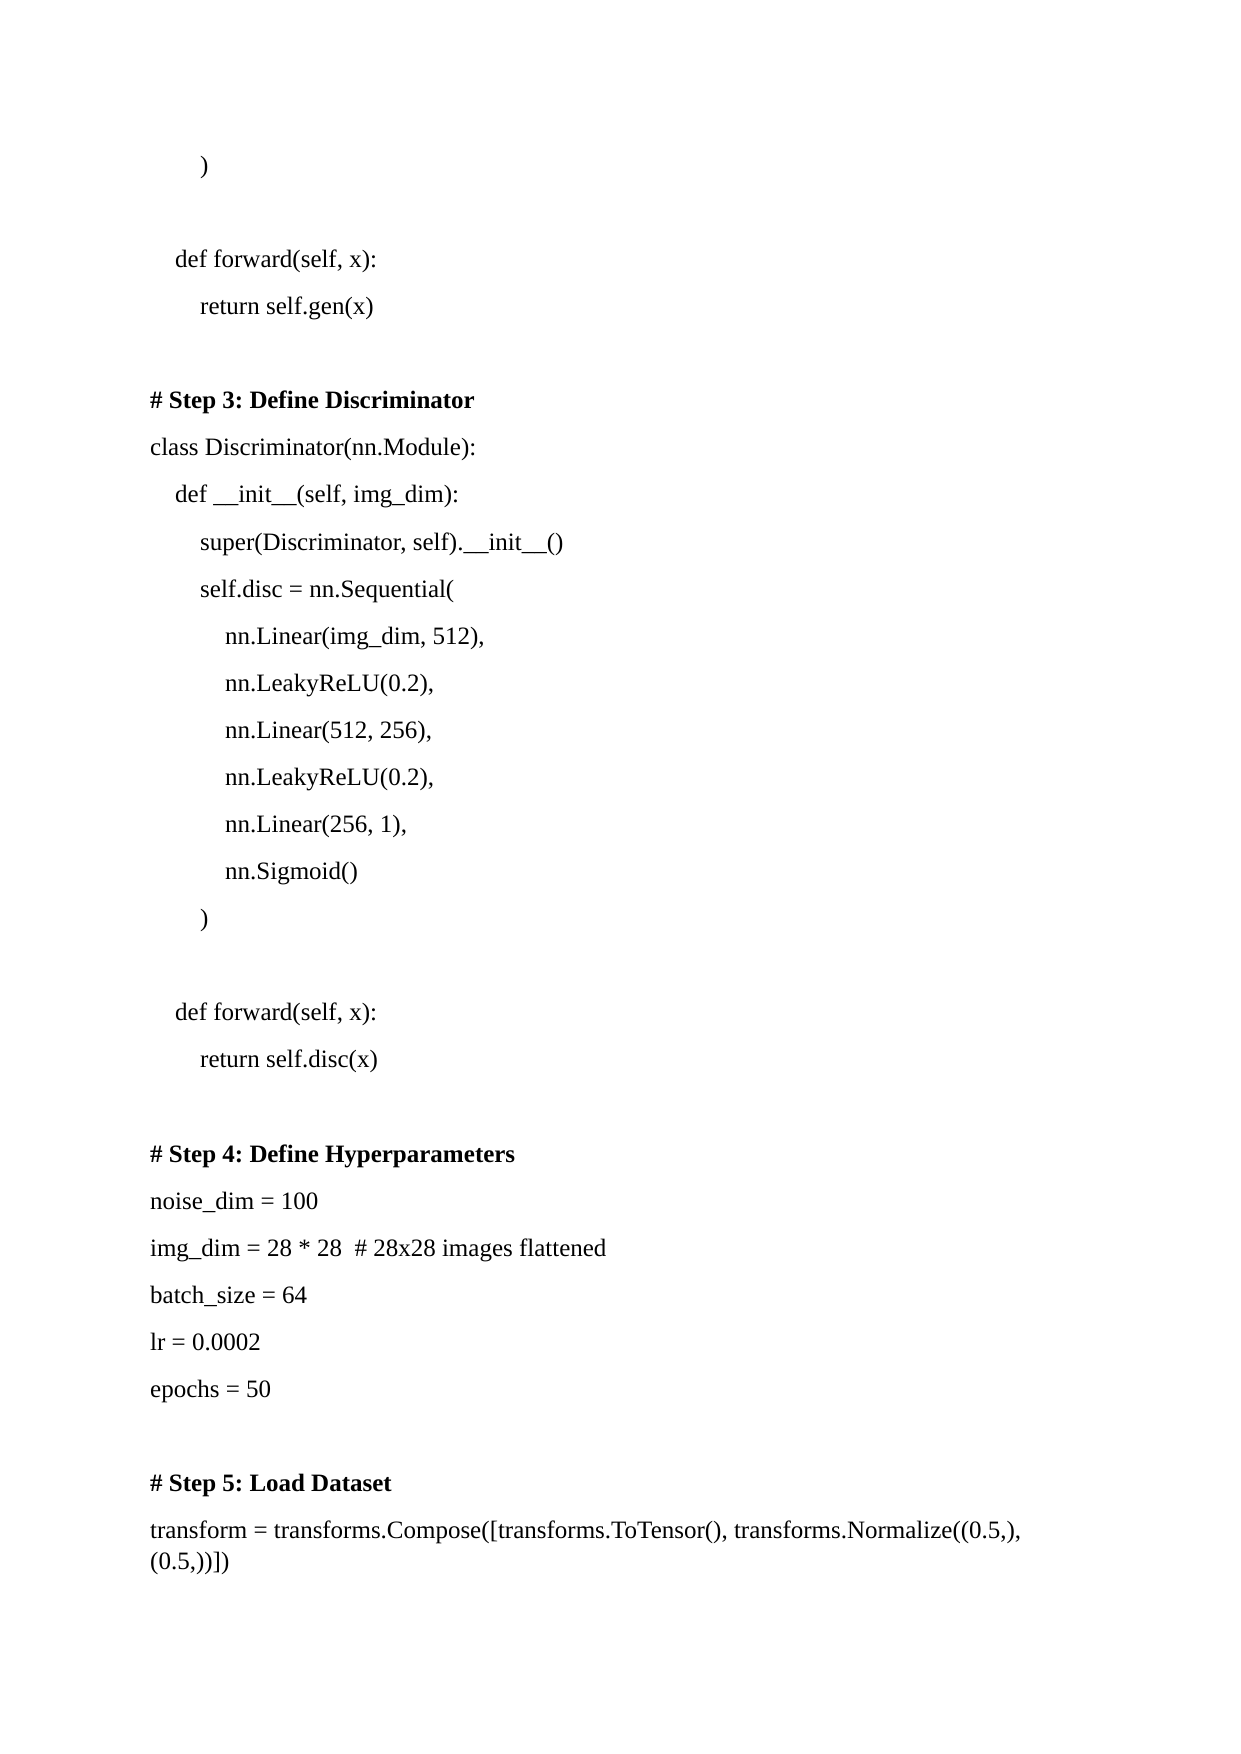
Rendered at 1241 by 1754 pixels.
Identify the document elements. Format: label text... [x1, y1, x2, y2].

text nn.Linear(256, 1), [150, 809, 1090, 838]
text epochs = 50 [150, 1374, 1090, 1403]
text # Step 5: Load Dataset [150, 1468, 1090, 1497]
text img_dim = 28 * 28 # 28x28 images flattened [150, 1233, 1090, 1262]
text def forward(self, x): [150, 997, 1090, 1026]
text noise_dim = 100 [150, 1186, 1090, 1214]
text # Step 3: Define Discriminator [150, 385, 1090, 414]
text def __init__(self, img_dim): [150, 479, 1090, 508]
text nn.Linear(img_dim, 512), [150, 621, 1090, 649]
text nn.LeakyReLU(0.2), [150, 762, 1090, 791]
text ) [150, 150, 1090, 179]
text return self.gen(x) [150, 291, 1090, 320]
text nn.LeakyReLU(0.2), [150, 668, 1090, 697]
text nn.Linear(512, 256), [150, 715, 1090, 744]
text nn.Sigmoid() [150, 856, 1090, 885]
text def forward(self, x): [150, 244, 1090, 273]
text batch_size = 64 [150, 1280, 1090, 1309]
text super(Discriminator, self).__init__() [150, 527, 1090, 555]
text lr = 0.0002 [150, 1327, 1090, 1356]
text class Discriminator(nn.Module): [150, 432, 1090, 461]
text ) [150, 903, 1090, 932]
text return self.disc(x) [150, 1044, 1090, 1073]
text # Step 4: Define Hyperparameters [150, 1139, 1090, 1167]
text self.disc = nn.Sequential( [150, 574, 1090, 602]
text transform = transforms.Compose([transforms.ToTensor(), transforms.Normalize((0.5,), (0.5,))]) [150, 1515, 1090, 1574]
